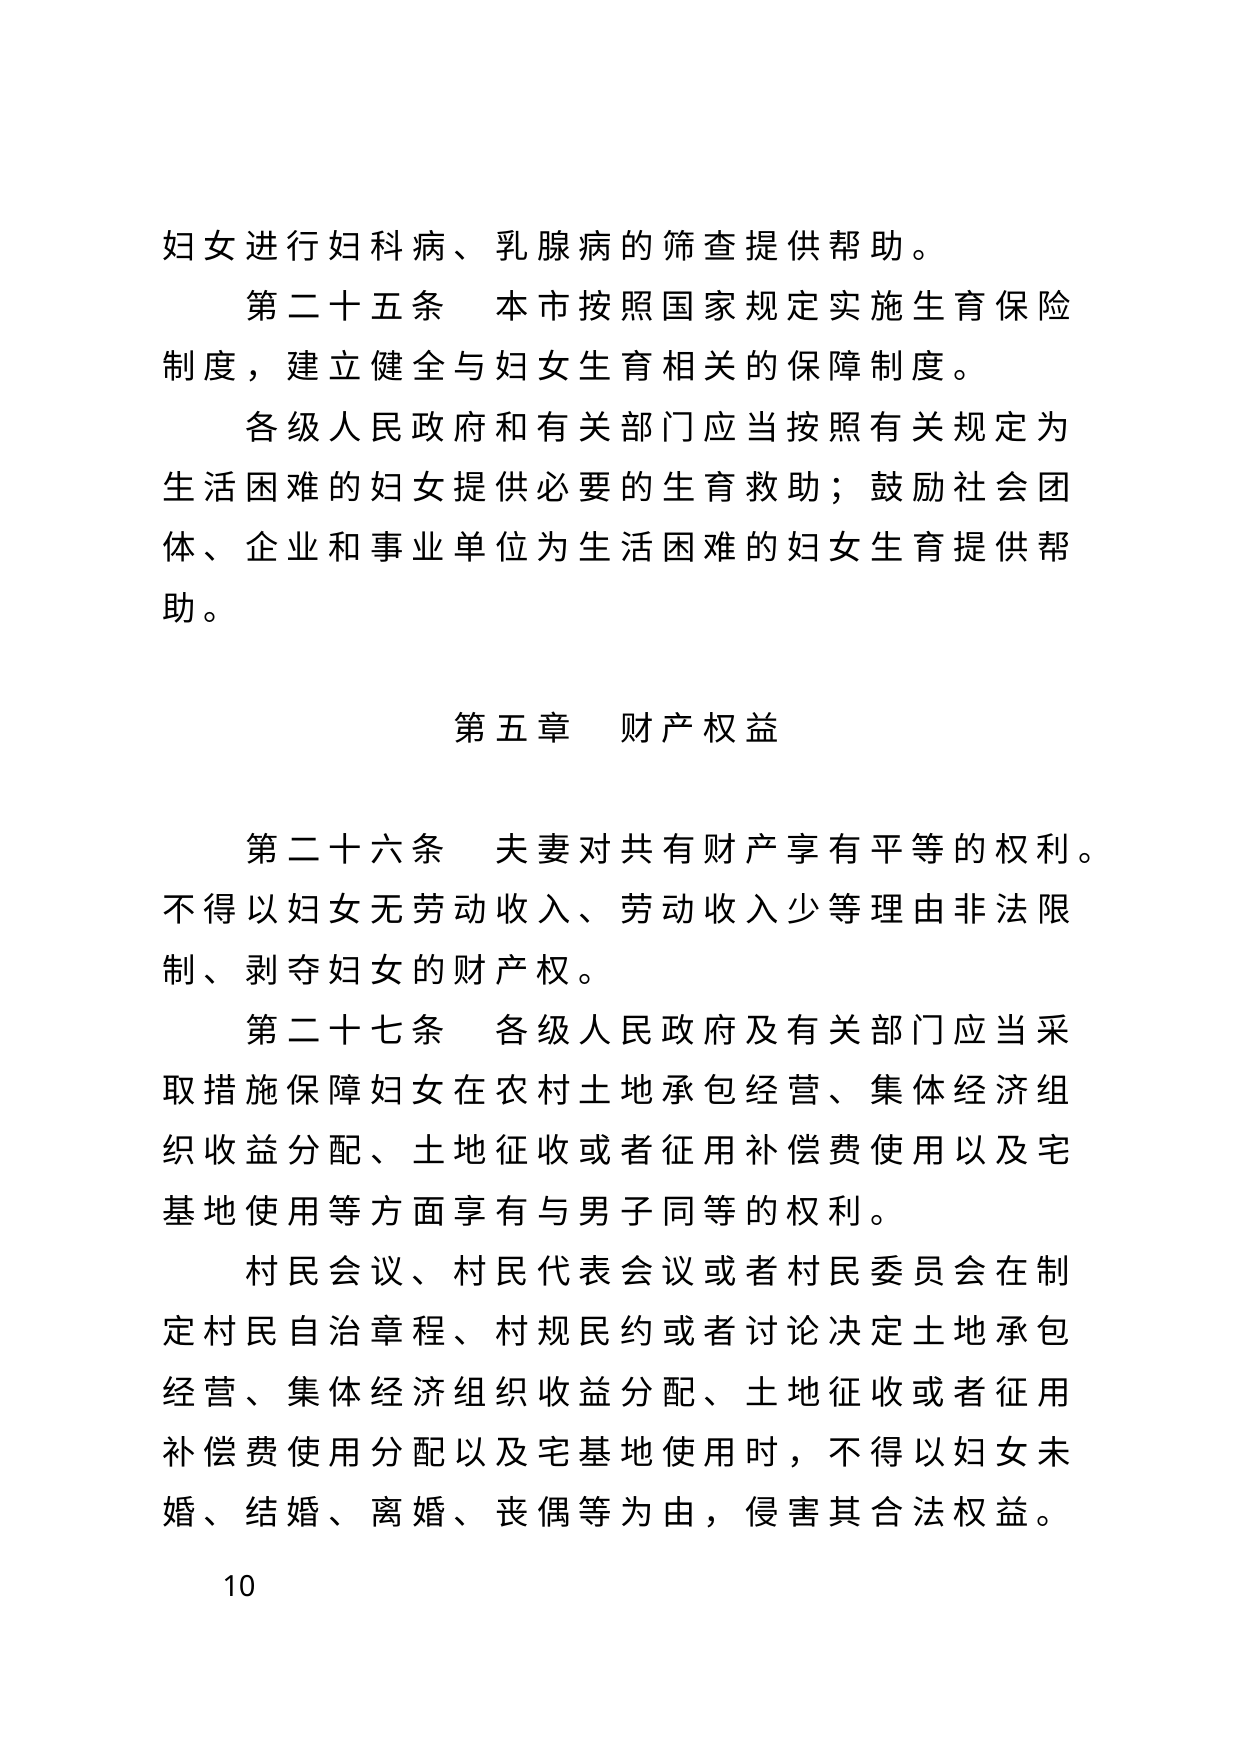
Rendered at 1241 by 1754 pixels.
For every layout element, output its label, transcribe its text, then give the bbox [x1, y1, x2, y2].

text 各级人民政府和有关部门应当按照有关规定为生活困难的妇女提供必要的生育救助；鼓励社会团体、企业和事业单位为生活困难的妇女生育提供帮助。 [162, 394, 1078, 636]
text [162, 213, 1078, 274]
text 第二十七条 各级人民政府及有关部门应当采取措施保障妇女在农村土地承包经营、集体经济组织收益分配、土地征收或者征用补偿费使用以及宅基地使用等方面享有与男子同等的权利。 [162, 998, 1078, 1239]
text 村民会议、村民代表会议或者村民委员会在制定村民自治章程、村规民约或者讨论决定土地承包经营、集体经济组织收益分配、土地征收或者征用补偿费使用分配以及宅基地使用时，不得以妇女未婚、结婚、离婚、丧偶等为由，侵害其合法权益。 [162, 1239, 1078, 1540]
text 第二十五条 本市按照国家规定实施生育保险制度，建立健全与妇女生育相关的保障制度。 [162, 274, 1078, 394]
text 第二十六条 夫妻对共有财产享有平等的权利。不得以妇女无劳动收入、劳动收入少等理由非法限制、剥夺妇女的财产权。 [162, 817, 1078, 998]
text 第五章 财产权益 [162, 696, 1078, 756]
